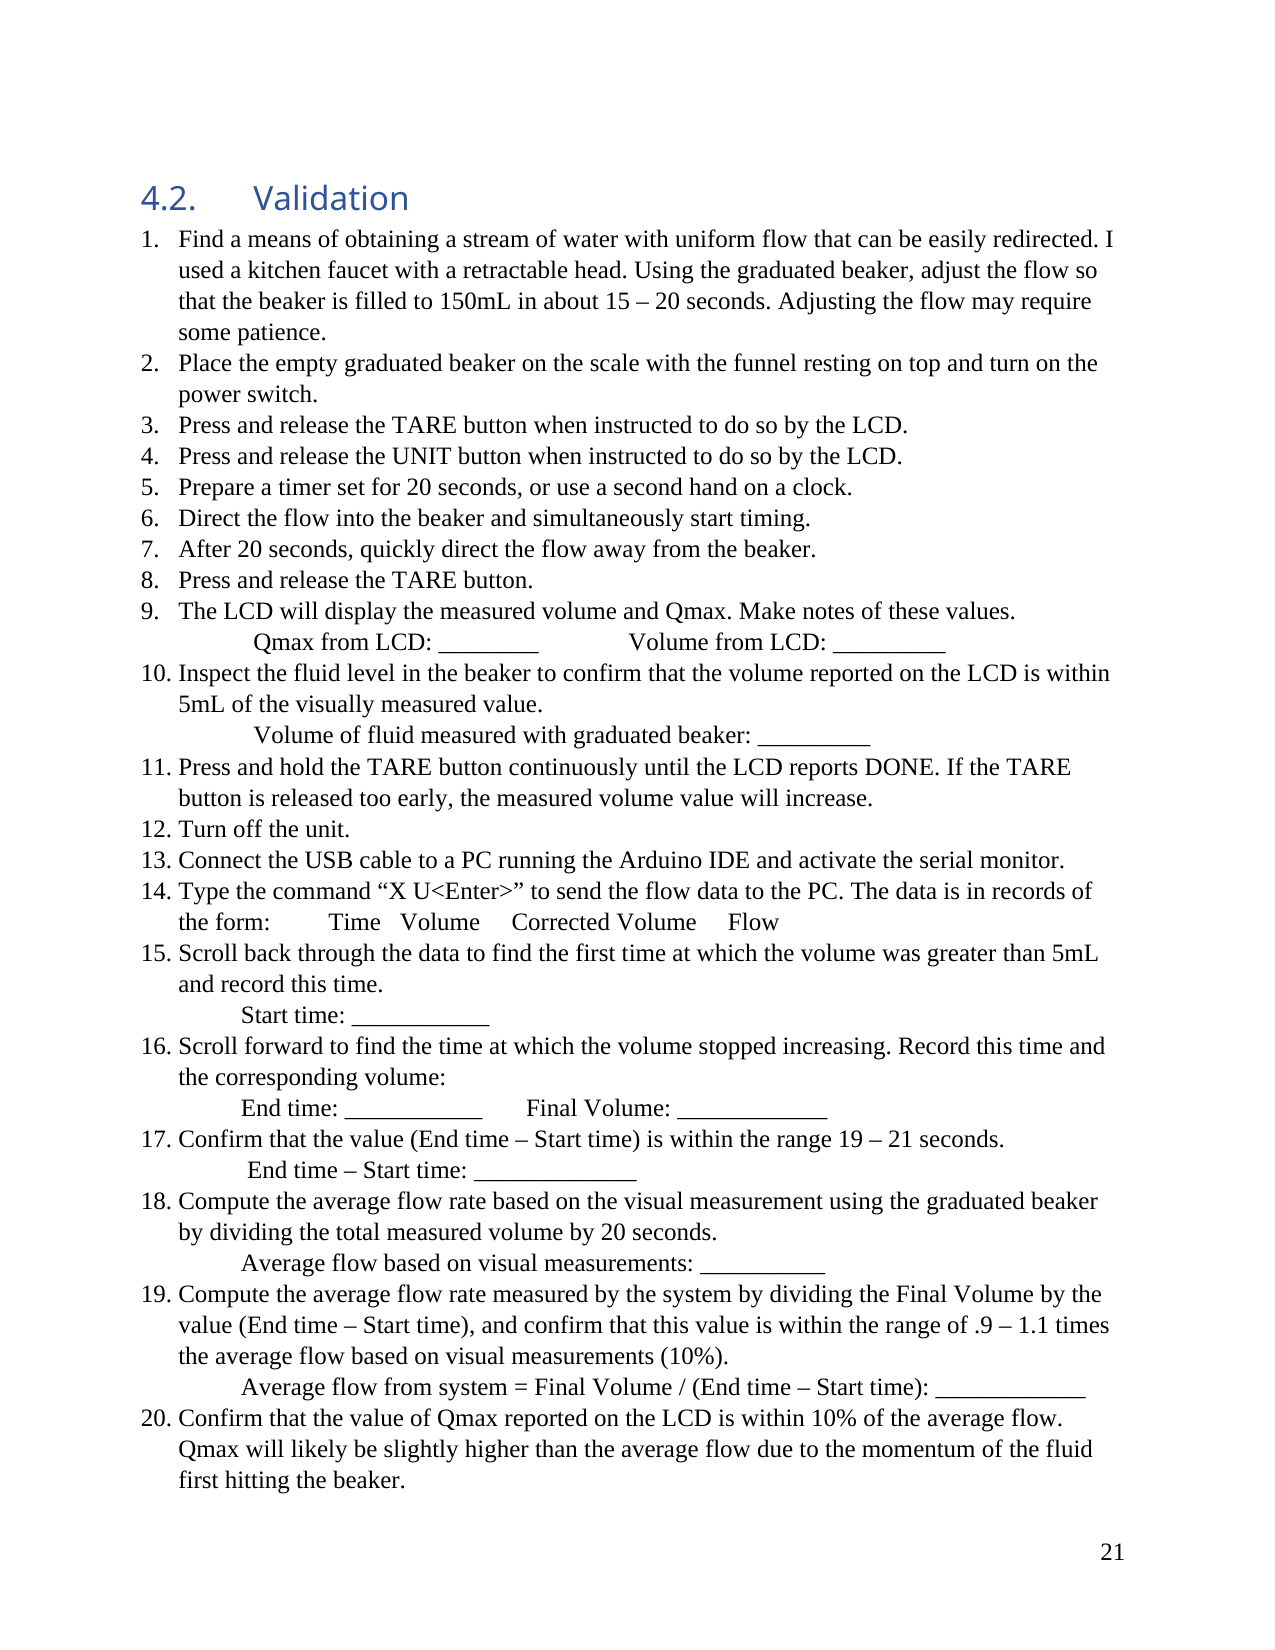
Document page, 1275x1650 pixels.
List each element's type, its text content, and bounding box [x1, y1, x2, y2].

list Turn off the unit. [141, 814, 1125, 842]
list End time: ___________ Final Volume: ____________ [178, 1093, 1125, 1122]
list Volume of fluid measured with graduated beaker: _________ [178, 721, 1125, 749]
list Prepare a timer set for 20 seconds, or use a second hand on a clock. [141, 472, 1125, 501]
list Press and release the TARE button. [141, 565, 1125, 594]
list Compute the average flow rate based on the visual measurement using the graduated beaker by dividing the total measured volume by 20 seconds. [141, 1186, 1125, 1246]
list Confirm that the value of Qmax reported on the LCD is within 10% of the average flow. Qmax will likely be slightly higher than the average flow due to the momentum of the fluid first hitting the beaker. [141, 1403, 1125, 1494]
list Inspect the fluid level in the beaker to confirm that the volume reported on the LCD is within 5mL of the visually measured value. [141, 658, 1125, 718]
list Type the command “X U<Enter>” to send the flow data to the PC. The data is in records of the form: Time Volume Corrected Volume Flow [141, 876, 1125, 936]
list Start time: ___________ [178, 1000, 1125, 1029]
list Scroll forward to find the time at which the volume stopped increasing. Record this time and the corresponding volume: [141, 1031, 1125, 1091]
list Average flow from system = Final Volume / (End time – Start time): ____________ [178, 1372, 1125, 1401]
list Direct the flow into the beaker and simultaneously start timing. [141, 503, 1125, 532]
list Press and release the UNIT button when instructed to do so by the LCD. [141, 441, 1125, 470]
list Press and hold the TARE button continuously until the LCD reports DONE. If the TARE button is released too early, the measured volume value will increase. [141, 752, 1125, 811]
list The LCD will display the measured volume and Qmax. Make notes of these values. [141, 596, 1125, 625]
list Scroll back through the data to find the first time at which the volume was greater than 5mL and record this time. [141, 938, 1125, 998]
list Place the empty graduated beaker on the scale with the funnel resting on top and turn on the power switch. [141, 348, 1125, 408]
list Average flow based on visual measurements: __________ [178, 1248, 1125, 1277]
subtitle Validation [141, 175, 1125, 220]
list Find a means of obtaining a stream of water with uniform flow that can be easily redirected. I used a kitchen faucet with a retractable head. Using the graduated beaker, adjust the flow so that the beaker is filled to 150mL in about 15 – 20 seconds. Adjusting the flow may require some patience. [141, 224, 1125, 346]
list Connect the USB cable to a PC running the Arduino IDE and activate the serial monitor. [141, 845, 1125, 873]
list Compute the average flow rate measured by the system by dividing the Final Volume by the value (End time – Start time), and confirm that this value is within the range of .9 – 1.1 times the average flow based on visual measurements (10%). [141, 1279, 1125, 1370]
list Press and release the TARE button when instructed to do so by the LCD. [141, 410, 1125, 439]
list After 20 seconds, quickly direct the flow away from the beaker. [141, 534, 1125, 563]
list End time – Start time: _____________ [178, 1155, 1125, 1184]
list Qmax from LCD: ________ Volume from LCD: _________ [253, 627, 1125, 656]
list Confirm that the value (End time – Start time) is within the range 19 – 21 seconds. [141, 1124, 1125, 1153]
